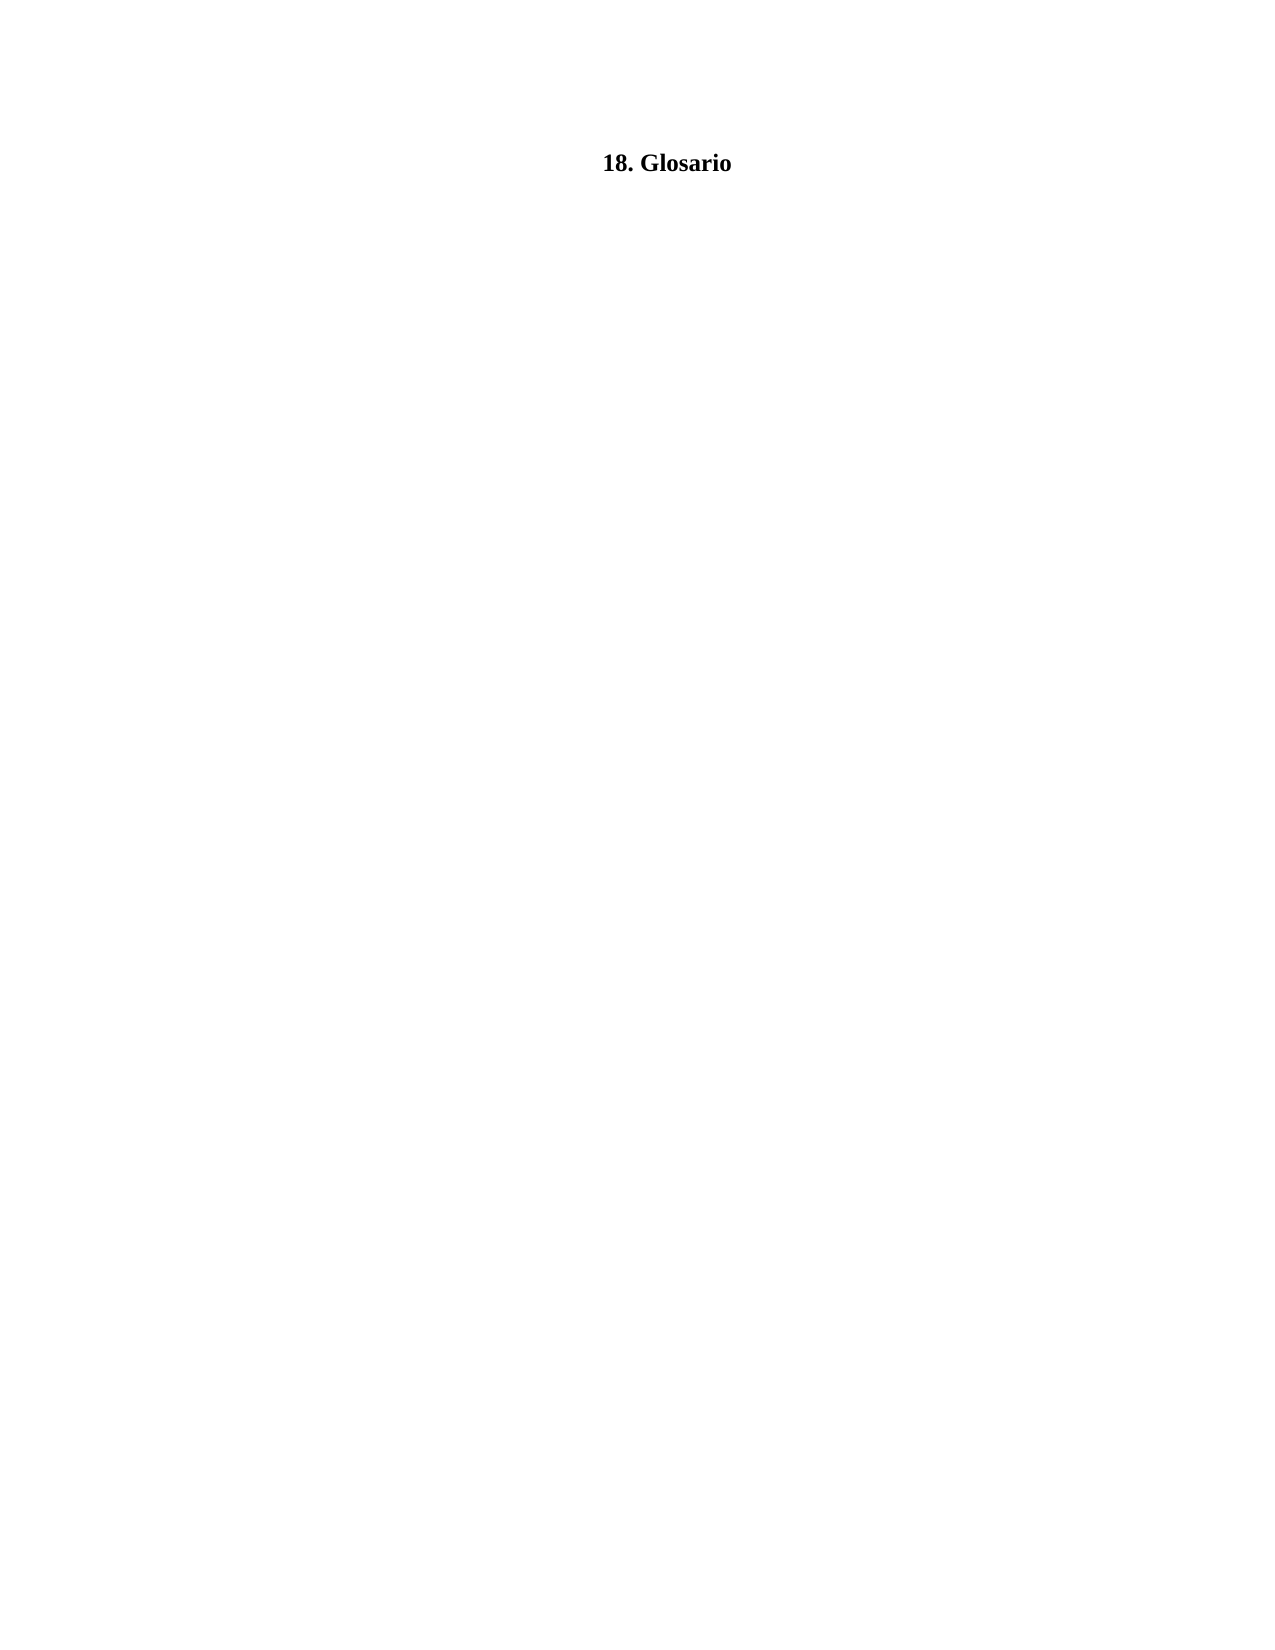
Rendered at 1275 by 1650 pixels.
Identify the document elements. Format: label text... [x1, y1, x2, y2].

subtitle 18. Glosario [177, 148, 1098, 176]
